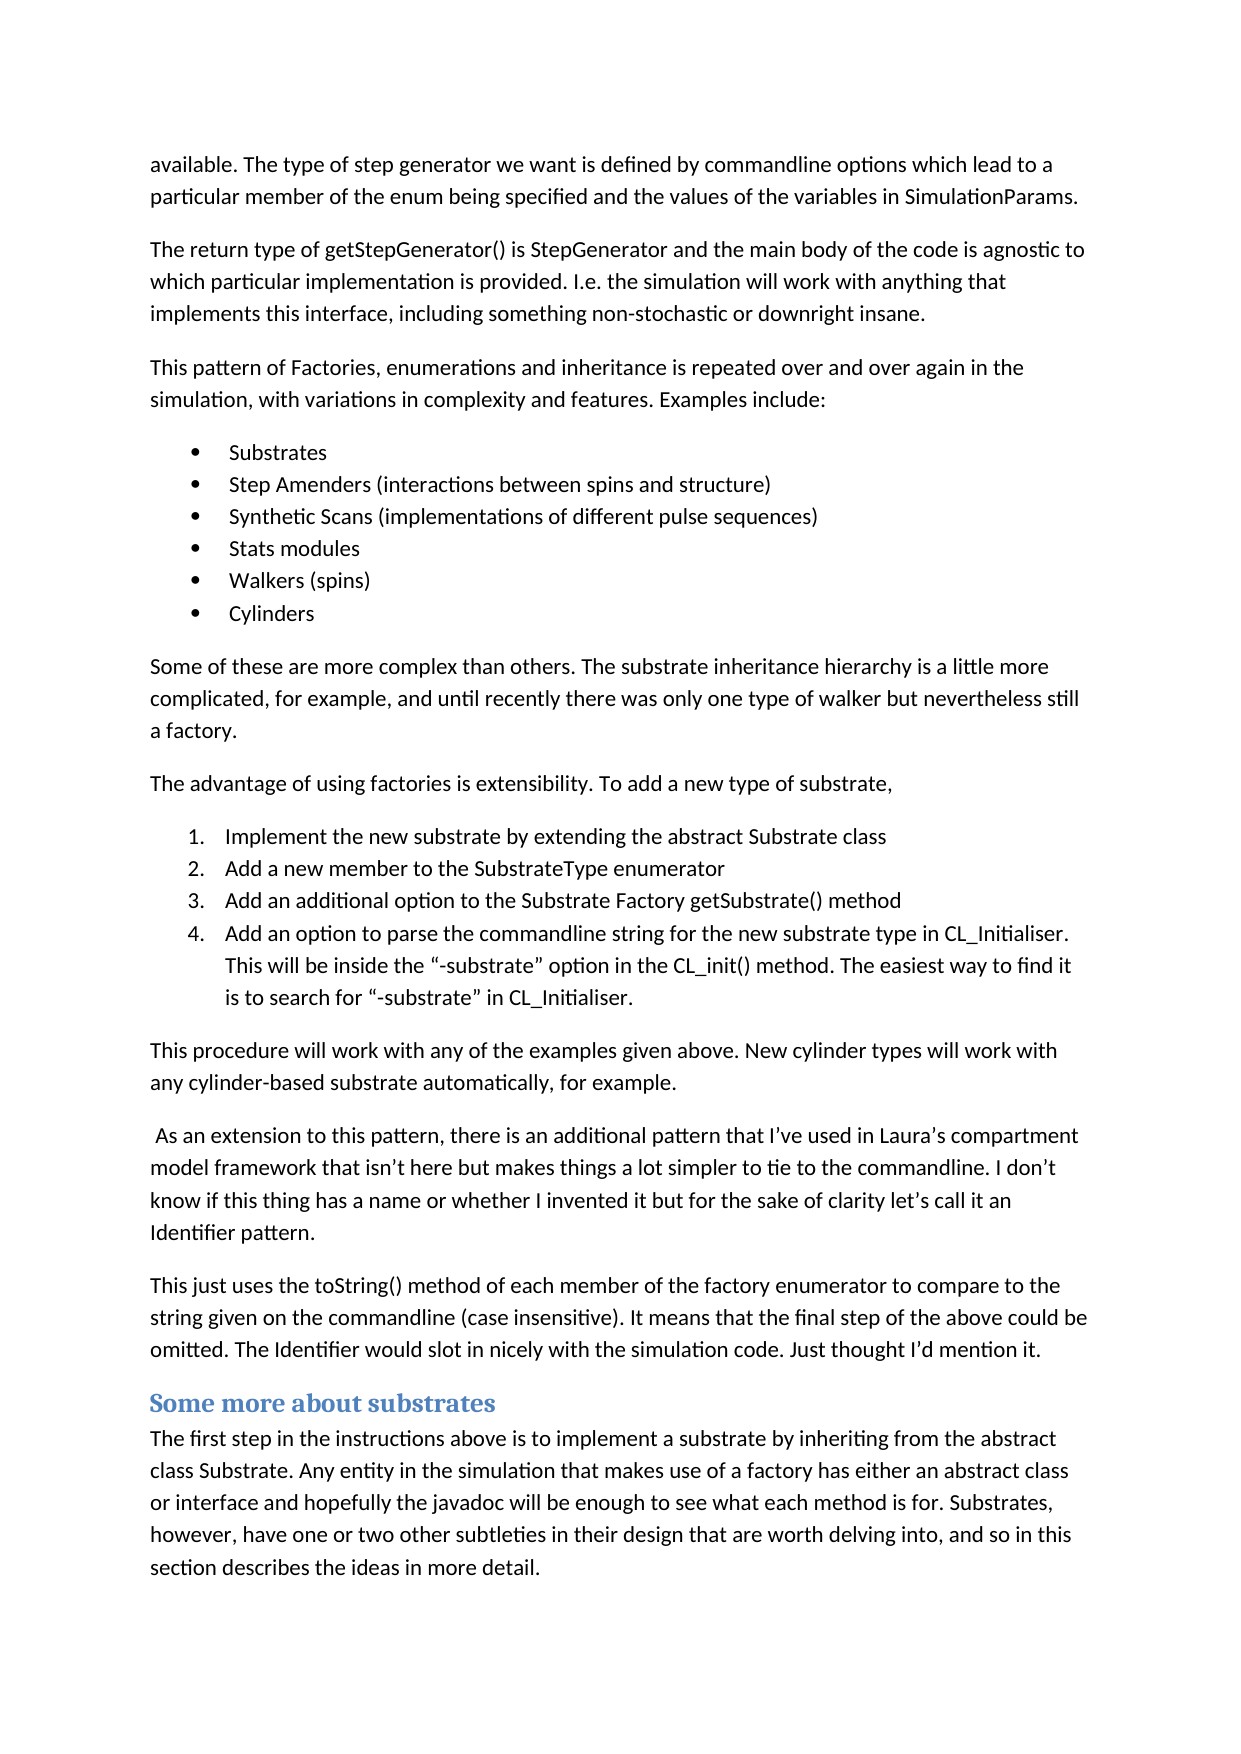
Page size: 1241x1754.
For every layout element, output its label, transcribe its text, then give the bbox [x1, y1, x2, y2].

list Add an option to parse the commandline string for the new substrate type in CL_Initialiser. This will be inside the “-substrate” option in the CL_init() method. The easiest way to find it is to search for “-substrate” in CL_Initialiser. [187, 919, 1090, 1011]
list Substrates [191, 438, 1090, 466]
list Add a new member to the SubstrateType enumerator [187, 854, 1090, 882]
list Synthetic Scans (implementations of different pulse sequences) [191, 502, 1090, 530]
text This pattern of Factories, enumerations and inheritance is repeated over and over again in the simulation, with variations in complexity and features. Examples include: [150, 353, 1090, 413]
list Implement the new substrate by extending the abstract Substrate class [187, 822, 1090, 850]
list Stats modules [191, 534, 1090, 562]
text As an extension to this pattern, there is an additional pattern that I’ve used in Laura’s compartment model framework that isn’t here but makes things a lot simpler to tie to the commandline. I don’t know if this thing has a name or whether I invented it but for the sake of clarity let’s call it an Identifier pattern. [150, 1121, 1090, 1246]
list Add an additional option to the Substrate Factory getSubstrate() method [187, 887, 1090, 914]
text The return type of getStepGenerator() is StepGenerator and the main body of the code is agnostic to which particular implementation is provided. I.e. the simulation will work with anything that implements this interface, including something non-stochastic or downright insane. [150, 235, 1090, 328]
list Step Amenders (interactions between spins and structure) [191, 470, 1090, 498]
subtitle Some more about substrates [150, 1388, 1090, 1419]
text This just uses the toString() method of each member of the factory enumerator to compare to the string given on the commandline (case insensitive). It means that the final step of the above could be omitted. The Identifier would slot in nicely with the simulation code. Just thought I’d mention it. [150, 1271, 1090, 1363]
text The first step in the instructions above is to implement a substrate by inheriting from the abstract class Substrate. Any entity in the simulation that makes use of a factory has either an abstract class or interface and hopefully the javadoc will be enough to see what each method is for. Substrates, however, have one or two other subtleties in their design that are worth delving into, and so in this section describes the ideas in more detail. [150, 1424, 1090, 1581]
text This procedure will work with any of the examples given above. New cylinder types will work with any cylinder-based substrate automatically, for example. [150, 1036, 1090, 1096]
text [150, 150, 1090, 210]
list Walkers (spins) [191, 567, 1090, 594]
list Cylinders [191, 599, 1090, 627]
text The advantage of using factories is extensibility. To add a new type of substrate, [150, 769, 1090, 797]
text Some of these are more complex than others. The substrate inheritance hierarchy is a little more complicated, for example, and until recently there was only one type of walker but nevertheless still a factory. [150, 652, 1090, 744]
